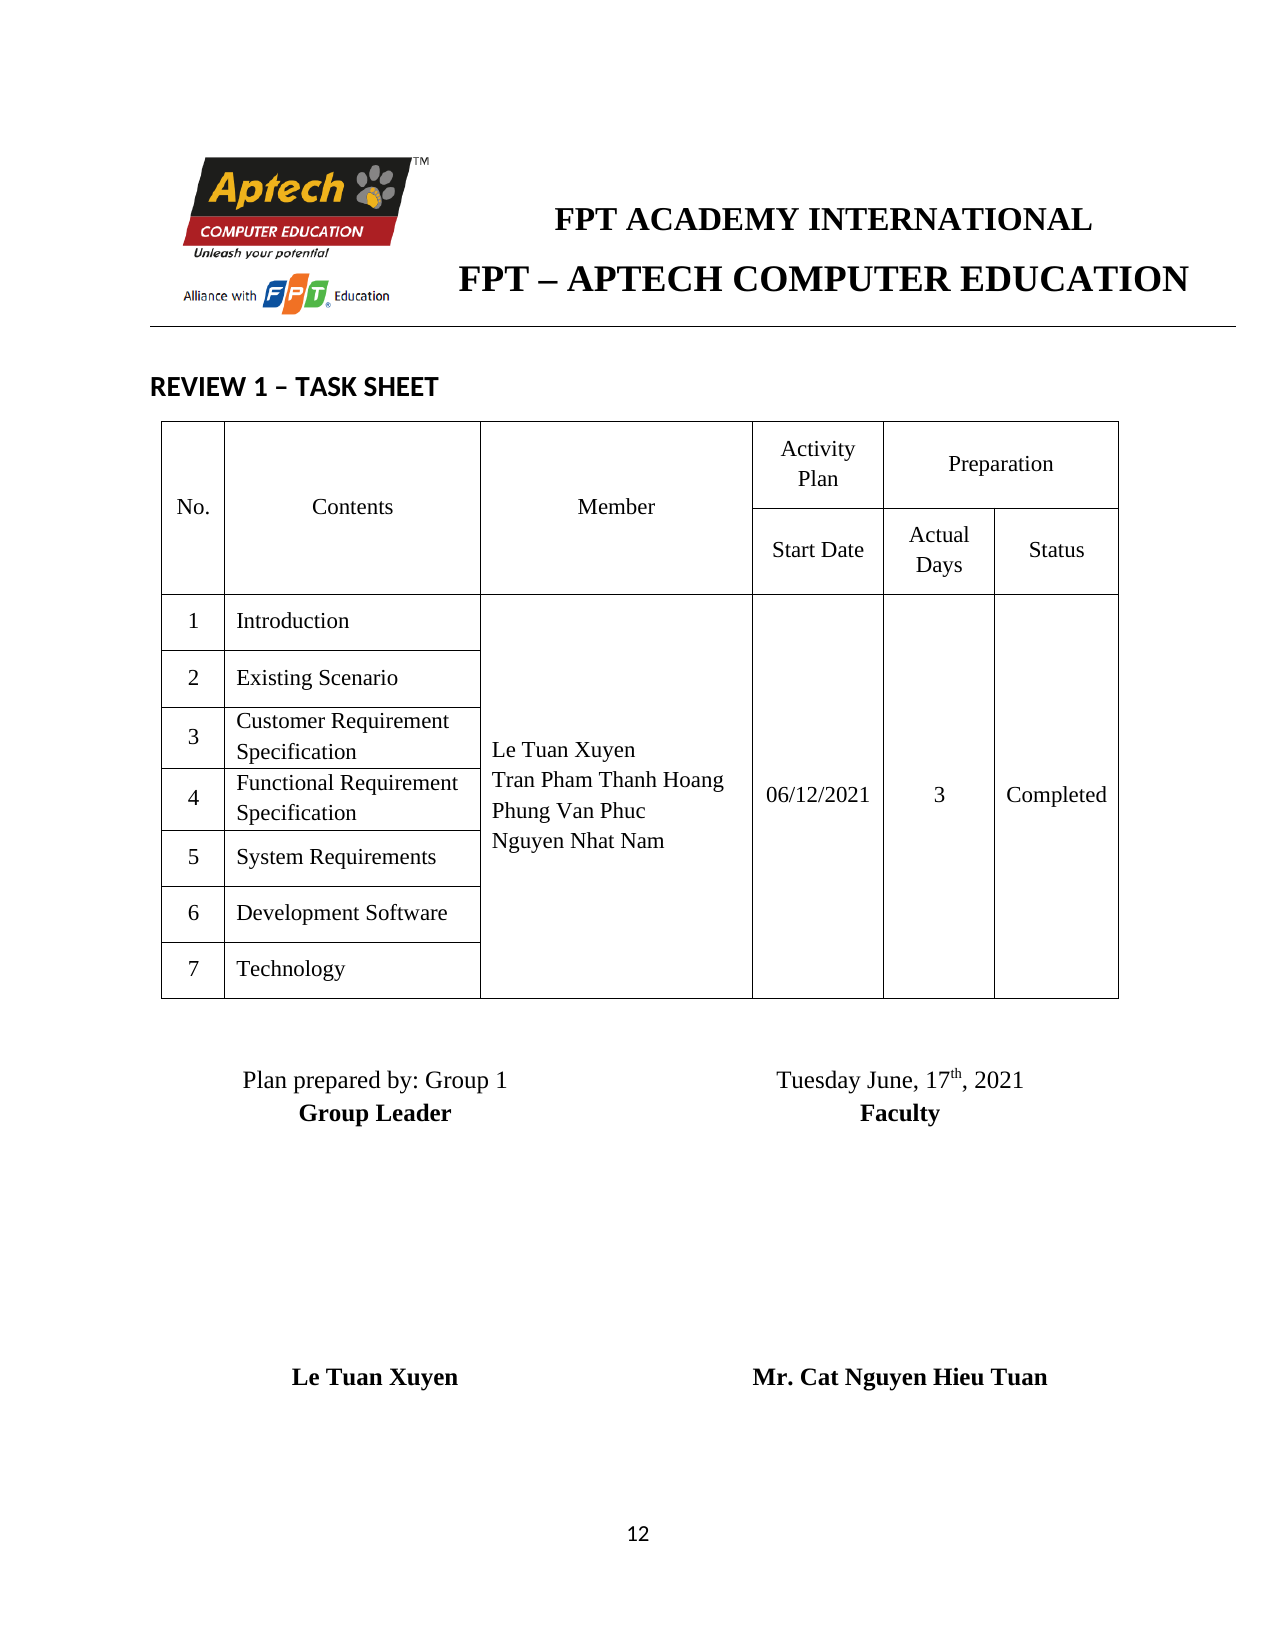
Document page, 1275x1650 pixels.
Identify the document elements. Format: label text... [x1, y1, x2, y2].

table_cell Start Date [753, 509, 883, 594]
text Le Tuan Xuyen Mr. Cat Nguyen Hieu Tuan [150, 1362, 1125, 1391]
table_cell 7 [162, 943, 224, 998]
table_header Activity Plan [753, 422, 883, 508]
table_cell 3 [162, 708, 224, 768]
text REVIEW 1 – TASK SHEET [150, 368, 1125, 403]
table_cell 5 [162, 831, 224, 886]
table_cell Functional Requirement Specification [225, 769, 480, 829]
table_cell 2 [162, 651, 224, 707]
table_cell Introduction [225, 595, 480, 650]
table_header Preparation [884, 422, 1118, 508]
table_cell Existing Scenario [225, 651, 480, 707]
table_cell Actual Days [884, 509, 994, 594]
table_cell Status [995, 509, 1118, 594]
table_cell System Requirements [225, 831, 480, 886]
table_cell 1 [162, 595, 224, 650]
picture [179, 150, 432, 319]
table_cell Le Tuan Xuyen Tran Pham Thanh Hoang Phung Van Phuc Nguyen Nhat Nam [481, 595, 752, 998]
table_cell Development Software [225, 887, 480, 942]
table_cell 3 [884, 595, 994, 998]
table_cell 06/12/2021 [753, 595, 883, 998]
table_cell Completed [995, 595, 1118, 998]
table_cell 4 [162, 769, 224, 829]
table_cell 6 [162, 887, 224, 942]
table_cell Technology [225, 943, 480, 998]
table_cell Customer Requirement Specification [225, 708, 480, 768]
table_header Member [481, 422, 752, 594]
text Plan prepared by: Group 1 Tuesday June, 17th, 2021 Group Leader Faculty [150, 1065, 1125, 1127]
table_header Contents [225, 422, 480, 594]
table_header No. [162, 422, 224, 594]
